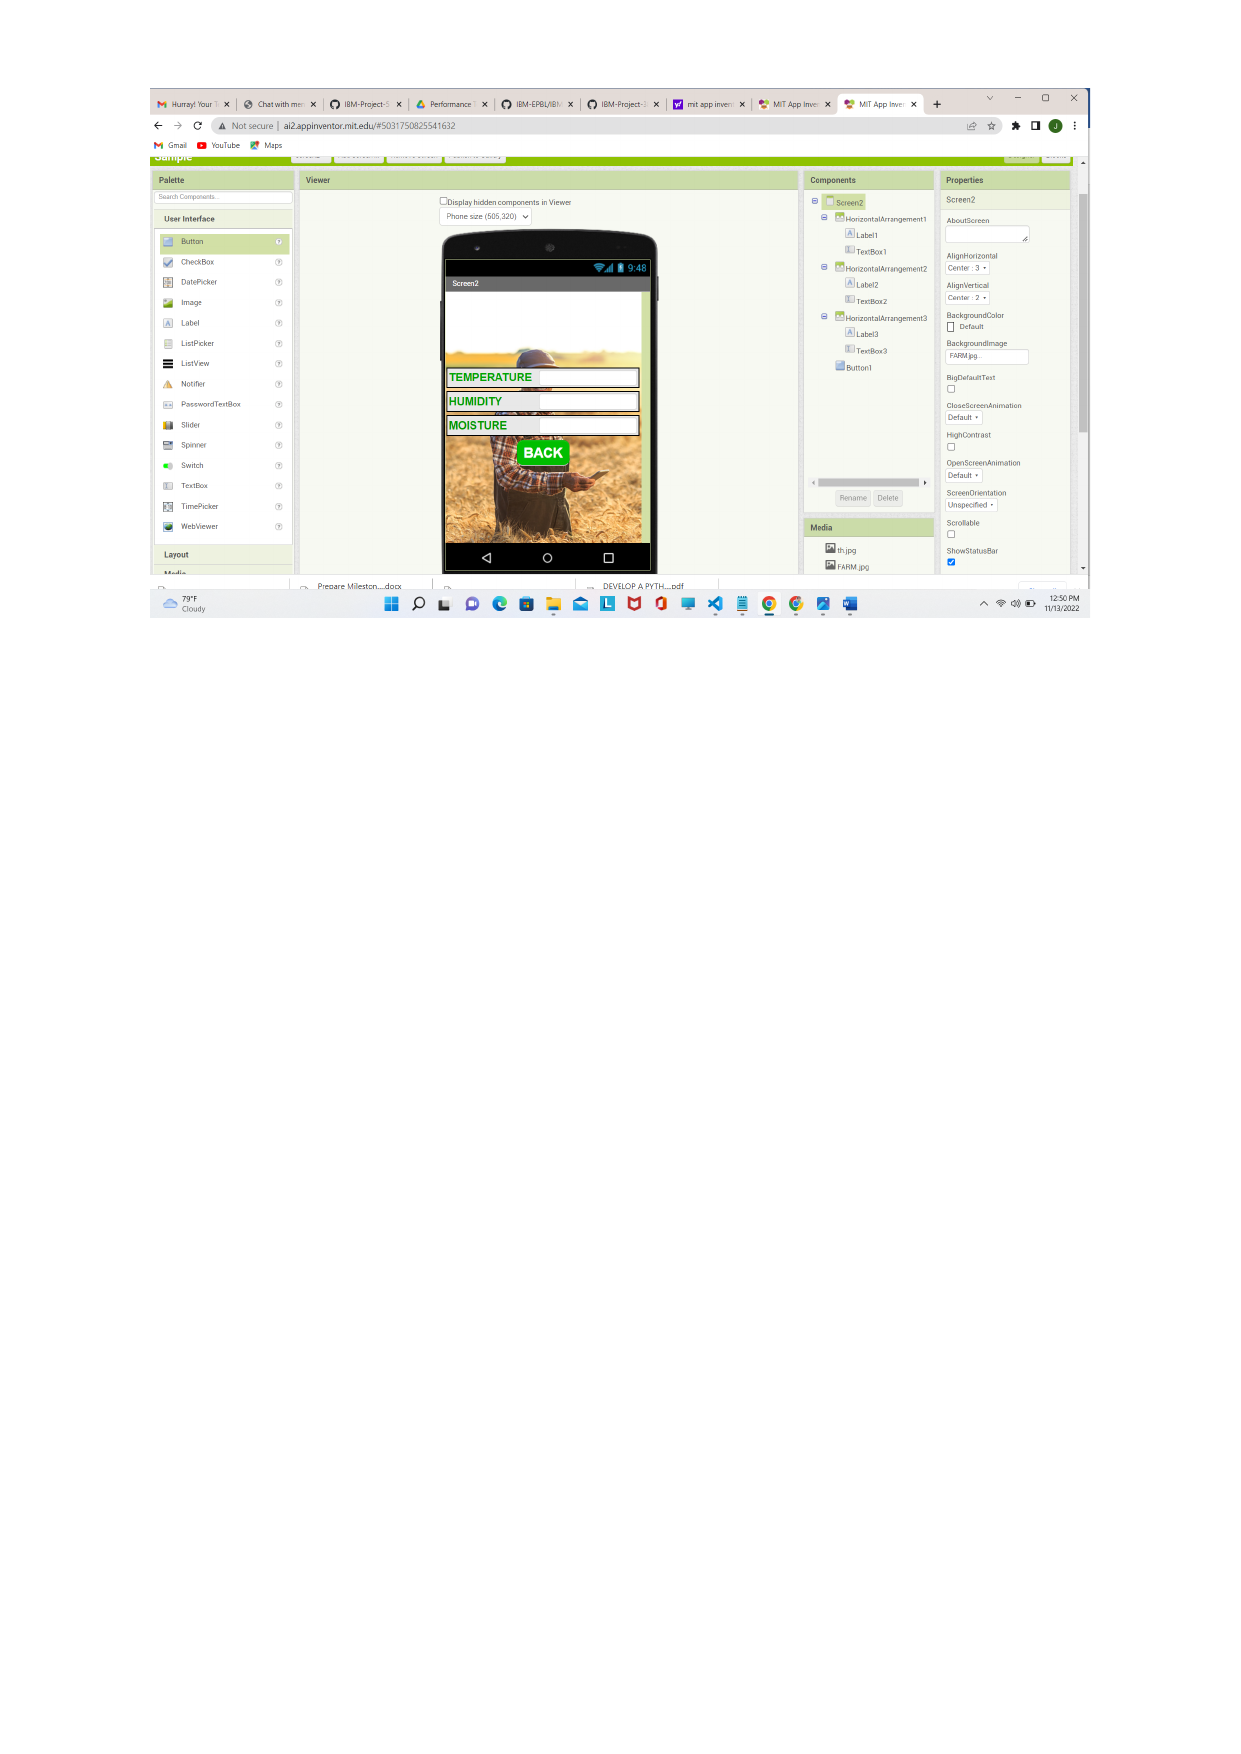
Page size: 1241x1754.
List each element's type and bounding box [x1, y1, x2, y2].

picture [150, 88, 1091, 618]
